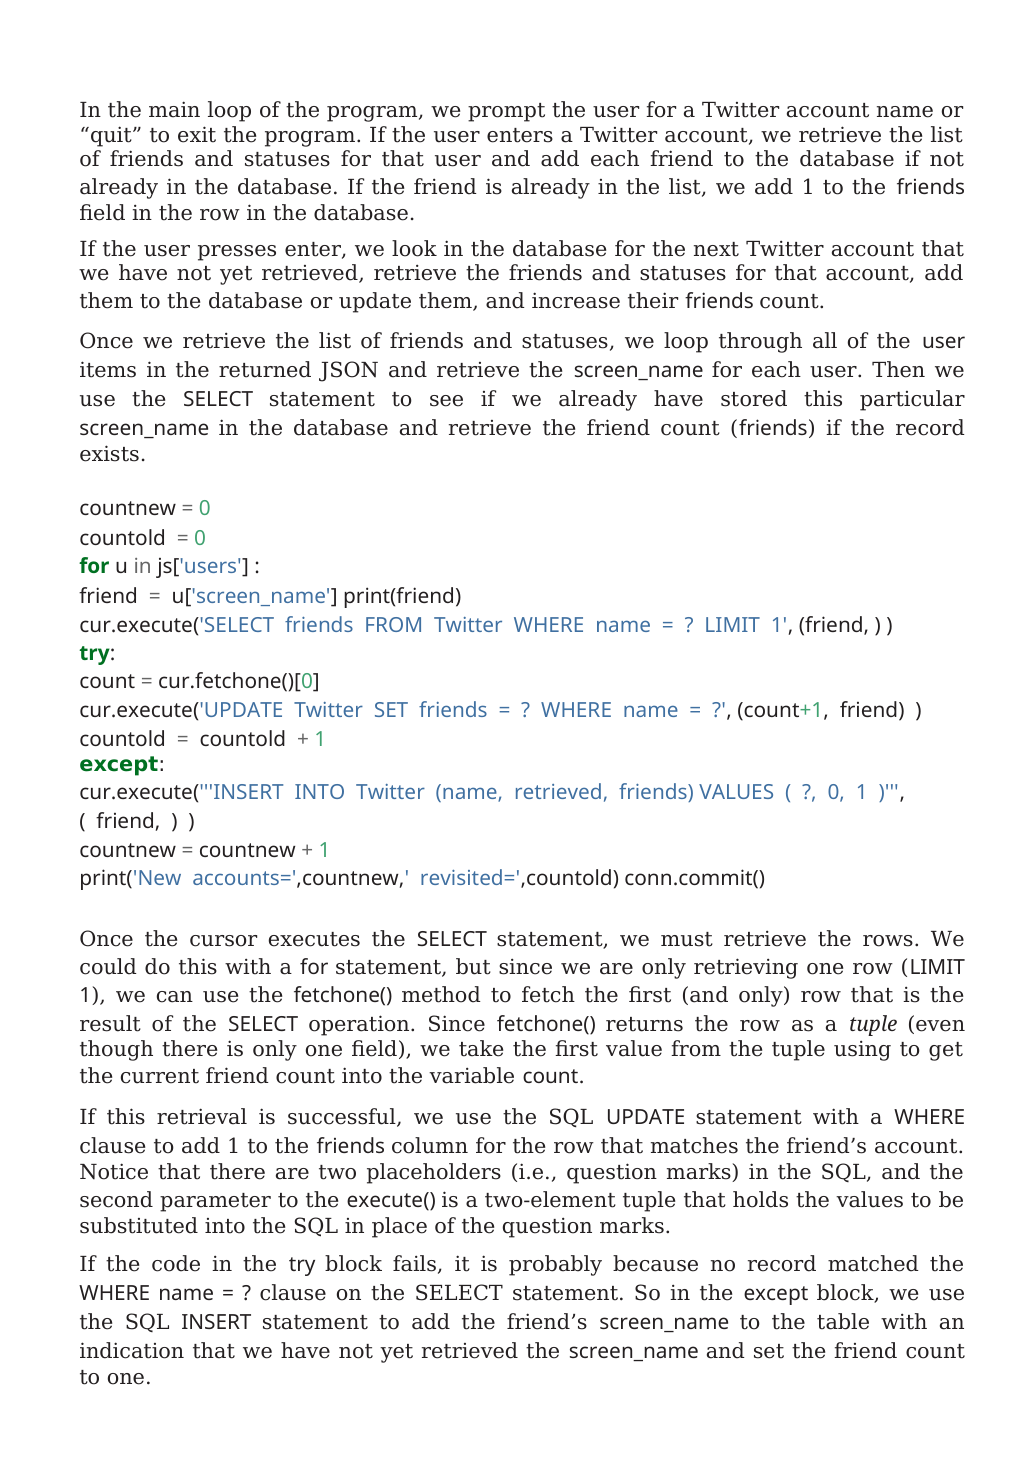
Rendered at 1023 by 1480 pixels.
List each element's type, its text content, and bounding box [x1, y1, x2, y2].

text cur.execute('UPDATE Twitter SET friends = ? WHERE name = ?', (count+1, friend) ) [79, 696, 965, 724]
text If this retrieval is successful, we use the SQL UPDATE statement with a WHERE clause to add 1 to the friends column for the row that matches the friend’s account. Notice that there are two placeholders (i.e., question marks) in the SQL, and the second parameter to the execute() is a two-element tuple that holds the values to be substituted into the SQL in place of the question marks. [79, 1102, 965, 1238]
text try: [79, 639, 965, 666]
text countnew = 0 [79, 493, 965, 522]
text print('New accounts=',countnew,' revisited=',countold) conn.commit() [79, 863, 965, 892]
text countold = countold + 1 [79, 724, 965, 752]
text friend = u['screen_name'] print(friend) [79, 581, 965, 609]
text for u in js['users'] : [79, 552, 965, 580]
text If the user presses enter, we look in the database for the next Twitter account that we have not yet retrieved, retrieve the friends and statuses for that account, add them to the database or update them, and increase their friends count. [79, 237, 965, 315]
text countold = 0 [79, 523, 965, 551]
text Once the cursor executes the SELECT statement, we must retrieve the rows. We could do this with a for statement, but since we are only retrieving one row (LIMIT 1), we can use the fetchone() method to fetch the first (and only) row that is the result of the SELECT operation. Since fetchone() returns the row as a tuple (even though there is only one field), we take the first value from the tuple using to get the current friend count into the variable count. [79, 924, 965, 1090]
text count = cur.fetchone()[0] [79, 666, 965, 695]
text cur.execute('SELECT friends FROM Twitter WHERE name = ? LIMIT 1', (friend, ) ) [79, 610, 965, 638]
subtitle except: [79, 752, 965, 777]
text Once we retrieve the list of friends and statuses, we loop through all of the user items in the returned JSON and retrieve the screen_name for each user. Then we use the SELECT statement to see if we already have stored this particular screen_name in the database and retrieve the friend count (friends) if the record exists. [79, 326, 965, 466]
text If the code in the try block fails, it is probably because no record matched the WHERE name = ? clause on the SELECT statement. So in the except block, we use the SQL INSERT statement to add the friend’s screen_name to the table with an indication that we have not yet retrieved the screen_name and set the friend count to one. [79, 1249, 965, 1389]
text In the main loop of the program, we prompt the user for a Twitter account name or “quit” to exit the program. If the user enters a Twitter account, we retrieve the list of friends and statuses for that user and add each friend to the database if not already in the database. If the friend is already in the list, we add 1 to the friends field in the row in the database. [79, 98, 965, 225]
text countnew = countnew + 1 [79, 835, 965, 863]
text cur.execute('''INSERT INTO Twitter (name, retrieved, friends) VALUES ( ?, 0, 1 )''', ( friend, ) ) [79, 777, 965, 835]
